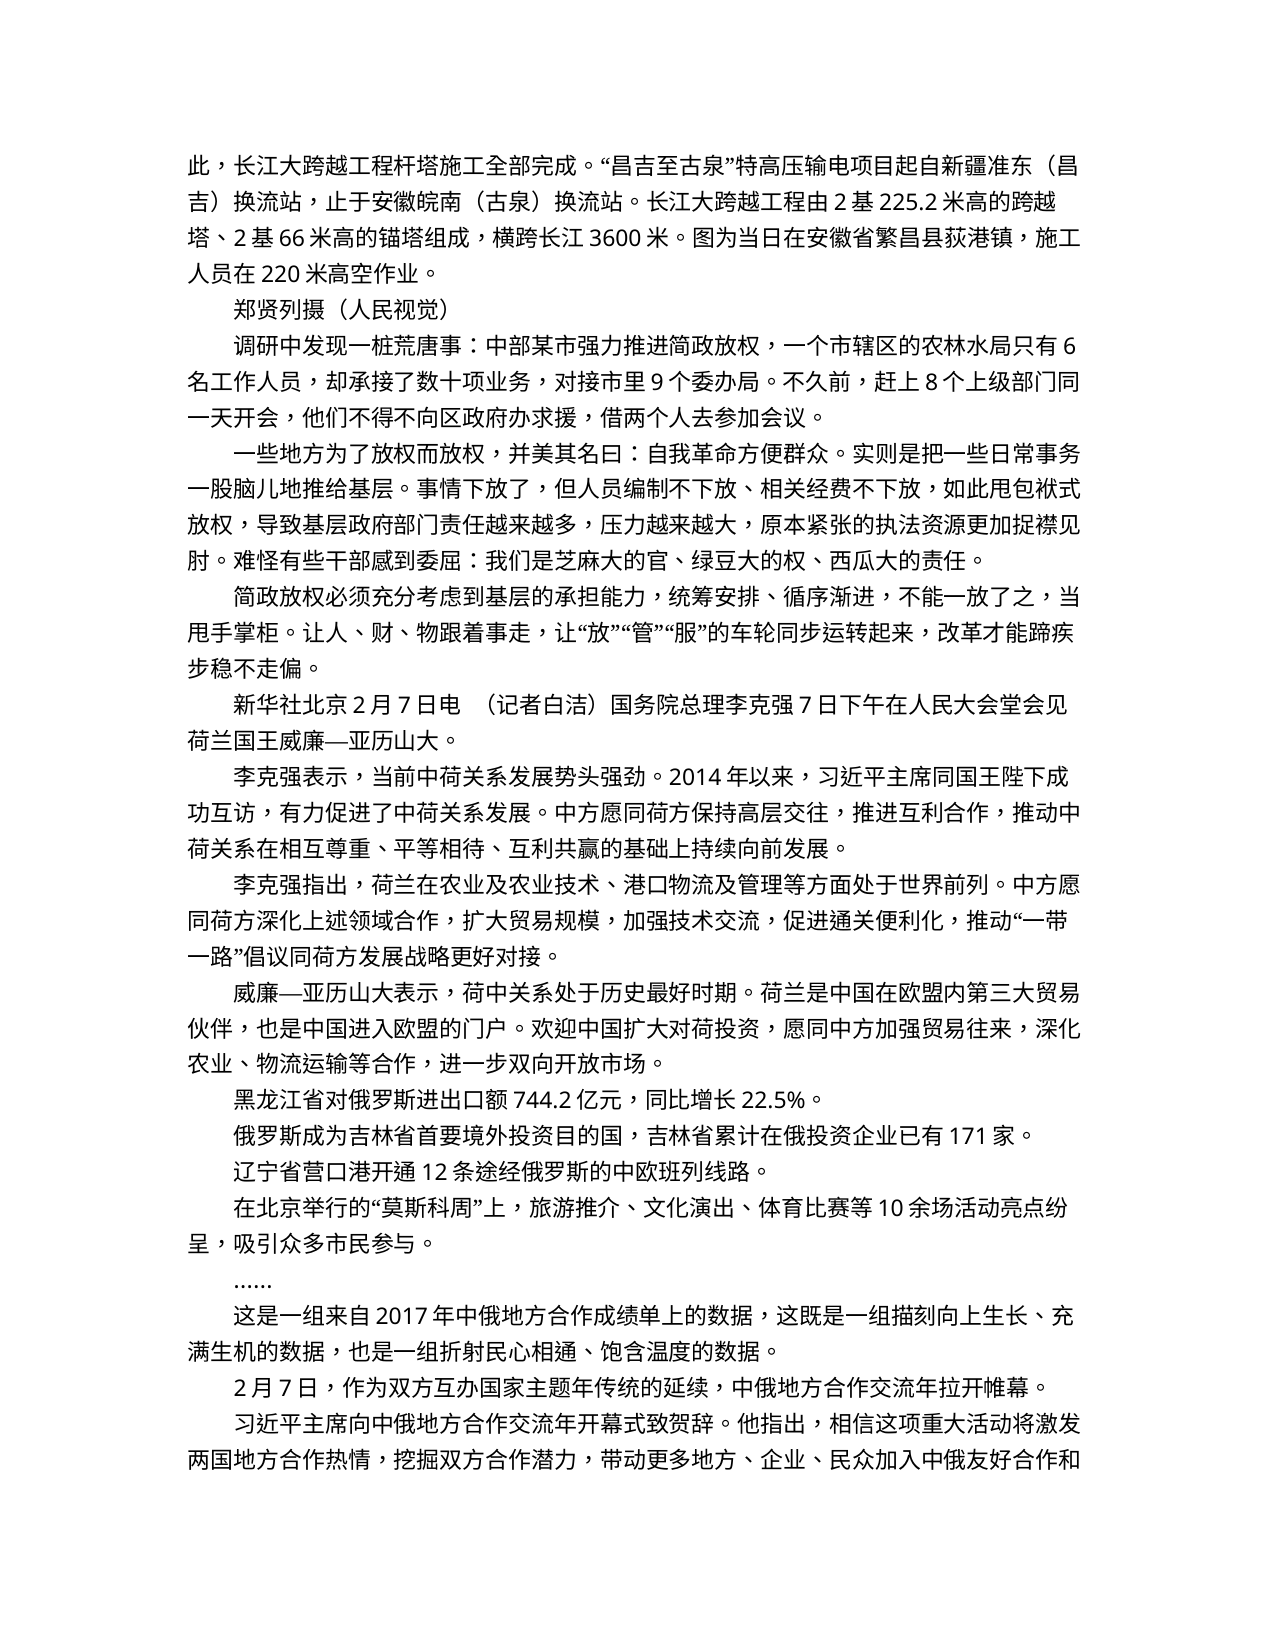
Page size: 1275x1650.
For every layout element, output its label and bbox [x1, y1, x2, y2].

text [187, 150, 1087, 1475]
